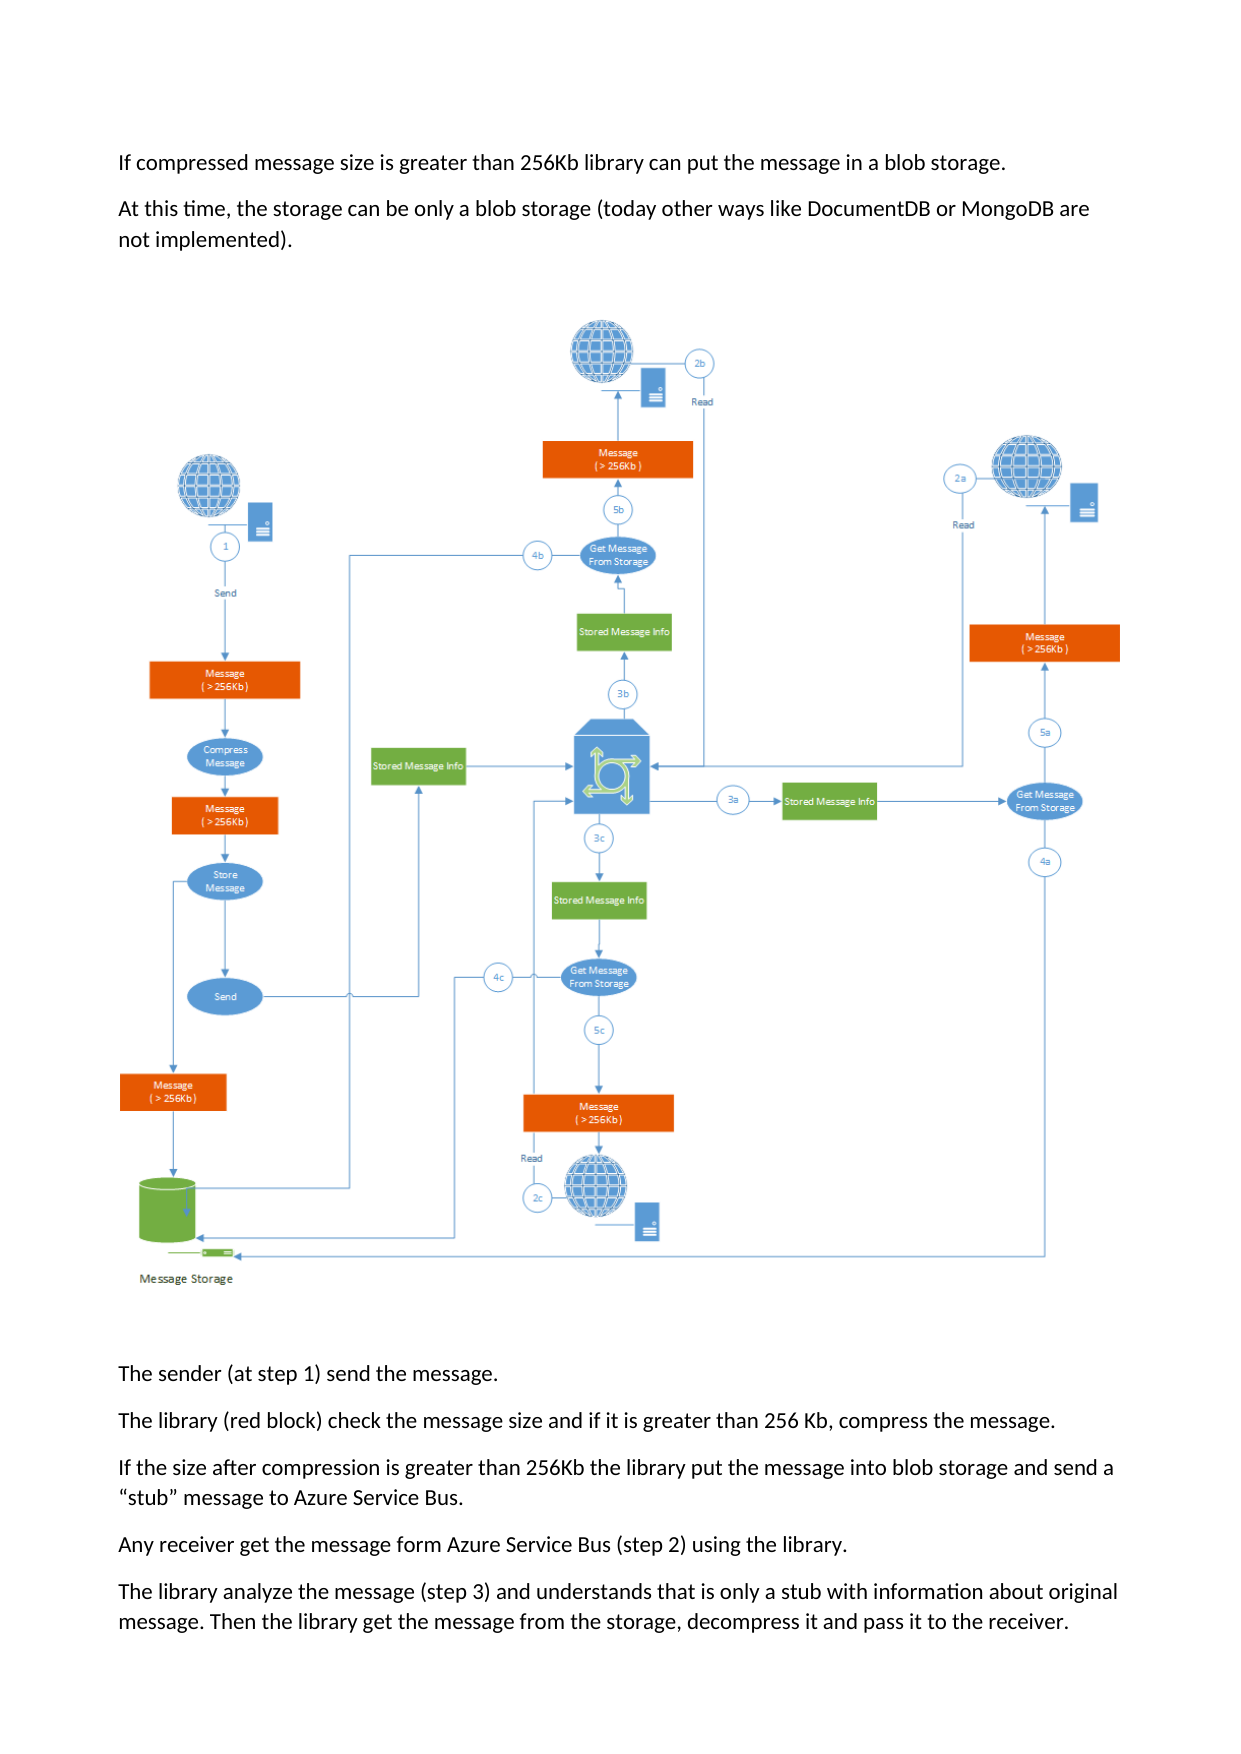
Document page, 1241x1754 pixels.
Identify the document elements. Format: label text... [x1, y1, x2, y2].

picture [118, 318, 1122, 1294]
text The library (red block) check the message size and if it is greater than 256 Kb, compress the message. [118, 1406, 1122, 1434]
text The library analyze the message (step 3) and understands that is only a stub with information about original message. Then the library get the message from the storage, decompress it and pass it to the receiver. [118, 1577, 1122, 1635]
text The sender (at step 1) send the message. [118, 1359, 1122, 1387]
text If compressed message size is greater than 256Kb library can put the message in a blob storage. [118, 148, 1122, 176]
text Any receiver get the message form Azure Service Bus (step 2) using the library. [118, 1530, 1122, 1558]
text At this time, the storage can be only a blob storage (today other ways like DocumentDB or MongoDB are not implemented). [118, 194, 1122, 253]
text If the size after compression is greater than 256Kb the library put the message into blob storage and send a “stub” message to Azure Service Bus. [118, 1453, 1122, 1511]
